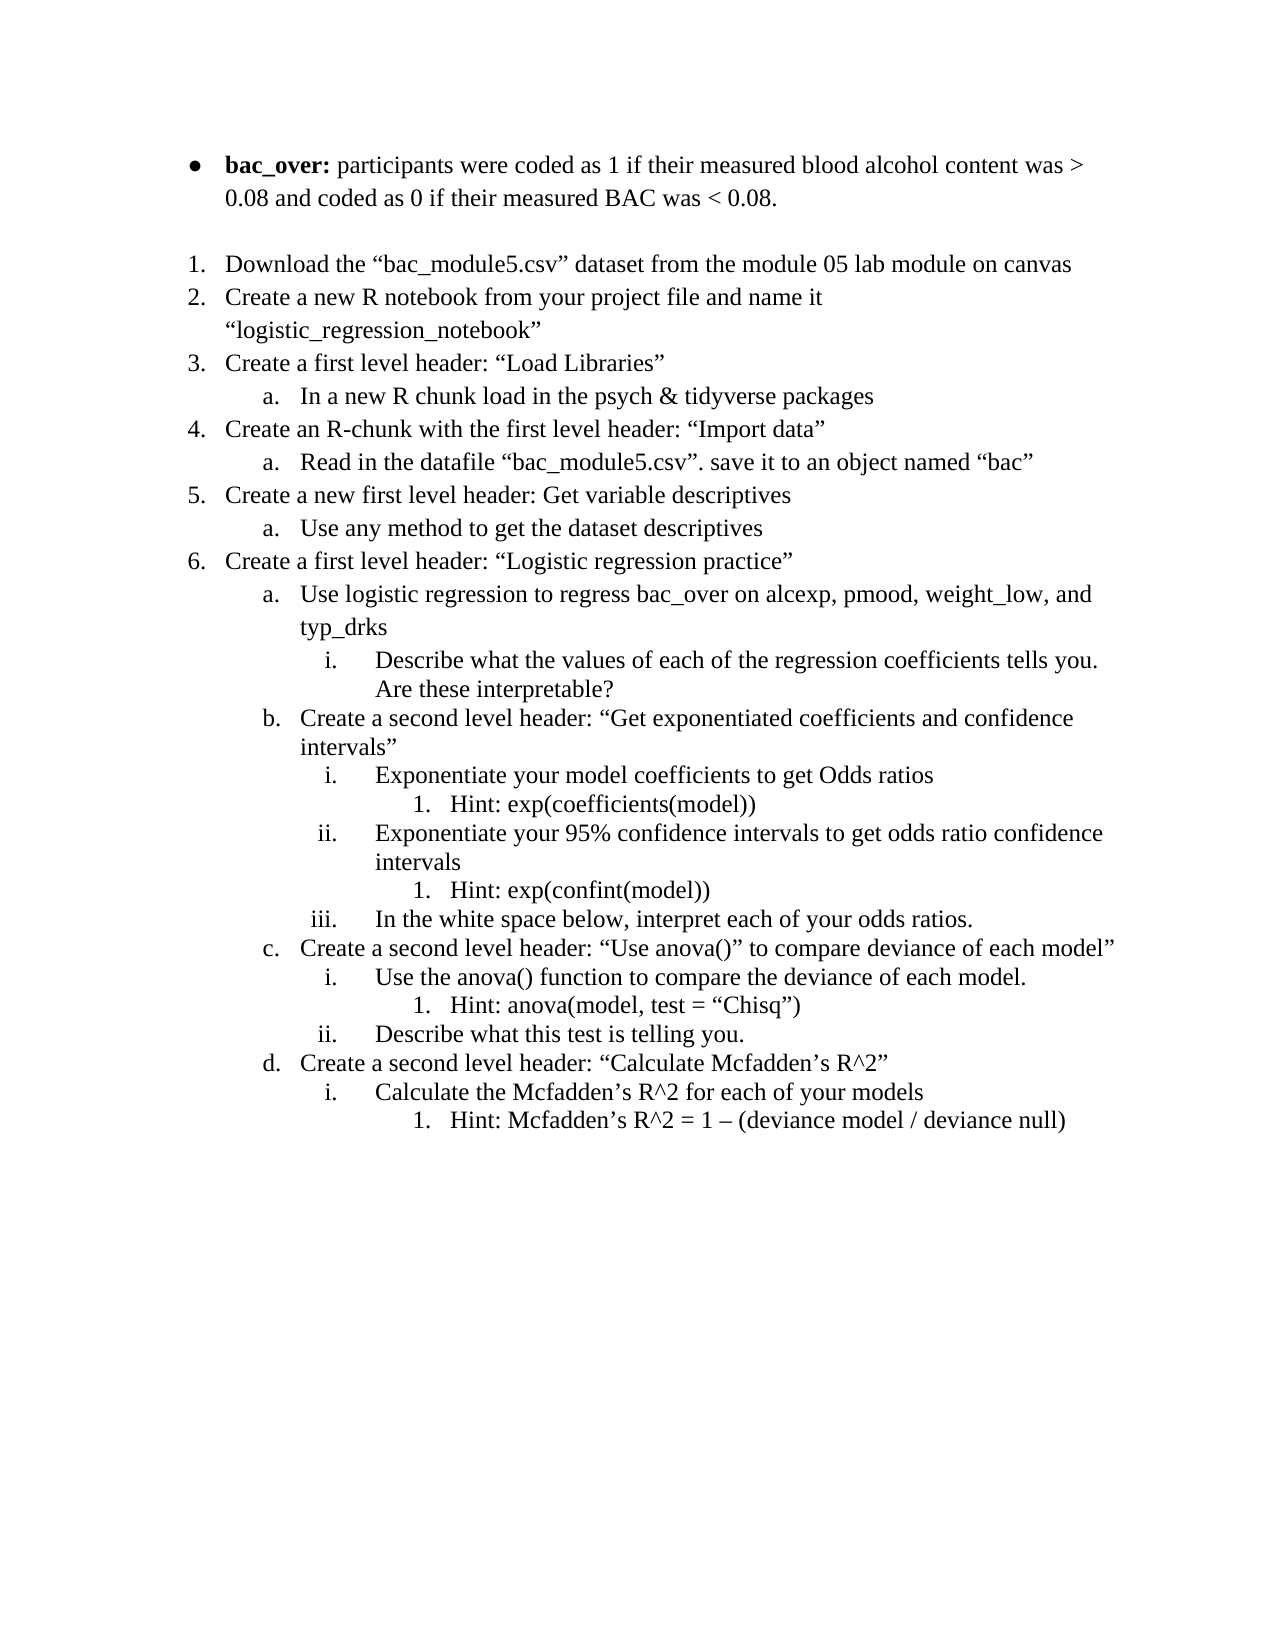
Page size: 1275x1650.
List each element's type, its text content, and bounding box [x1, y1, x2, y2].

list Create an R-chunk with the first level header: “Import data” [187, 414, 1125, 443]
list bac_over: participants were coded as 1 if their measured blood alcohol content was > 0.08 and coded as 0 if their measured BAC was < 0.08. [187, 150, 1125, 212]
list Download the “bac_module5.csv” dataset from the module 05 lab module on canvas [187, 249, 1125, 278]
list Create a second level header: “Get exponentiated coefficients and confidence intervals” [262, 703, 1125, 760]
list Hint: Mcfadden’s R^2 = 1 – (deviance model / deviance null) [412, 1105, 1125, 1134]
list Create a new first level header: Get variable descriptives [187, 480, 1125, 509]
list Create a first level header: “Logistic regression practice” [187, 546, 1125, 575]
list Read in the datafile “bac_module5.csv”. save it to an object named “bac” [262, 447, 1125, 476]
list In a new R chunk load in the psych & tidyverse packages [262, 381, 1125, 410]
list Describe what the values of each of the regression coefficients tells you. Are these interpretable? [337, 645, 1125, 703]
list Exponentiate your 95% confidence intervals to get odds ratio confidence intervals [337, 818, 1125, 875]
list Use the anova() function to compare the deviance of each model. [337, 962, 1125, 990]
list Create a new R notebook from your project file and name it “logistic_regression_notebook” [187, 282, 1125, 344]
list Use any method to get the dataset descriptives [262, 513, 1125, 542]
list Create a second level header: “Use anova()” to compare deviance of each model” [262, 933, 1125, 962]
list Use logistic regression to regress bac_over on alcexp, pmood, weight_low, and typ_drks [262, 579, 1125, 641]
list Hint: exp(confint(model)) [412, 875, 1125, 904]
list Hint: exp(coefficients(model)) [412, 789, 1125, 818]
list Hint: anova(model, test = “Chisq”) [412, 990, 1125, 1019]
list Calculate the Mcfadden’s R^2 for each of your models [337, 1077, 1125, 1105]
list Create a second level header: “Calculate Mcfadden’s R^2” [262, 1048, 1125, 1077]
list Exponentiate your model coefficients to get Odds ratios [337, 760, 1125, 789]
list Describe what this test is telling you. [337, 1019, 1125, 1048]
list In the white space below, interpret each of your odds ratios. [337, 904, 1125, 933]
list Create a first level header: “Load Libraries” [187, 348, 1125, 377]
